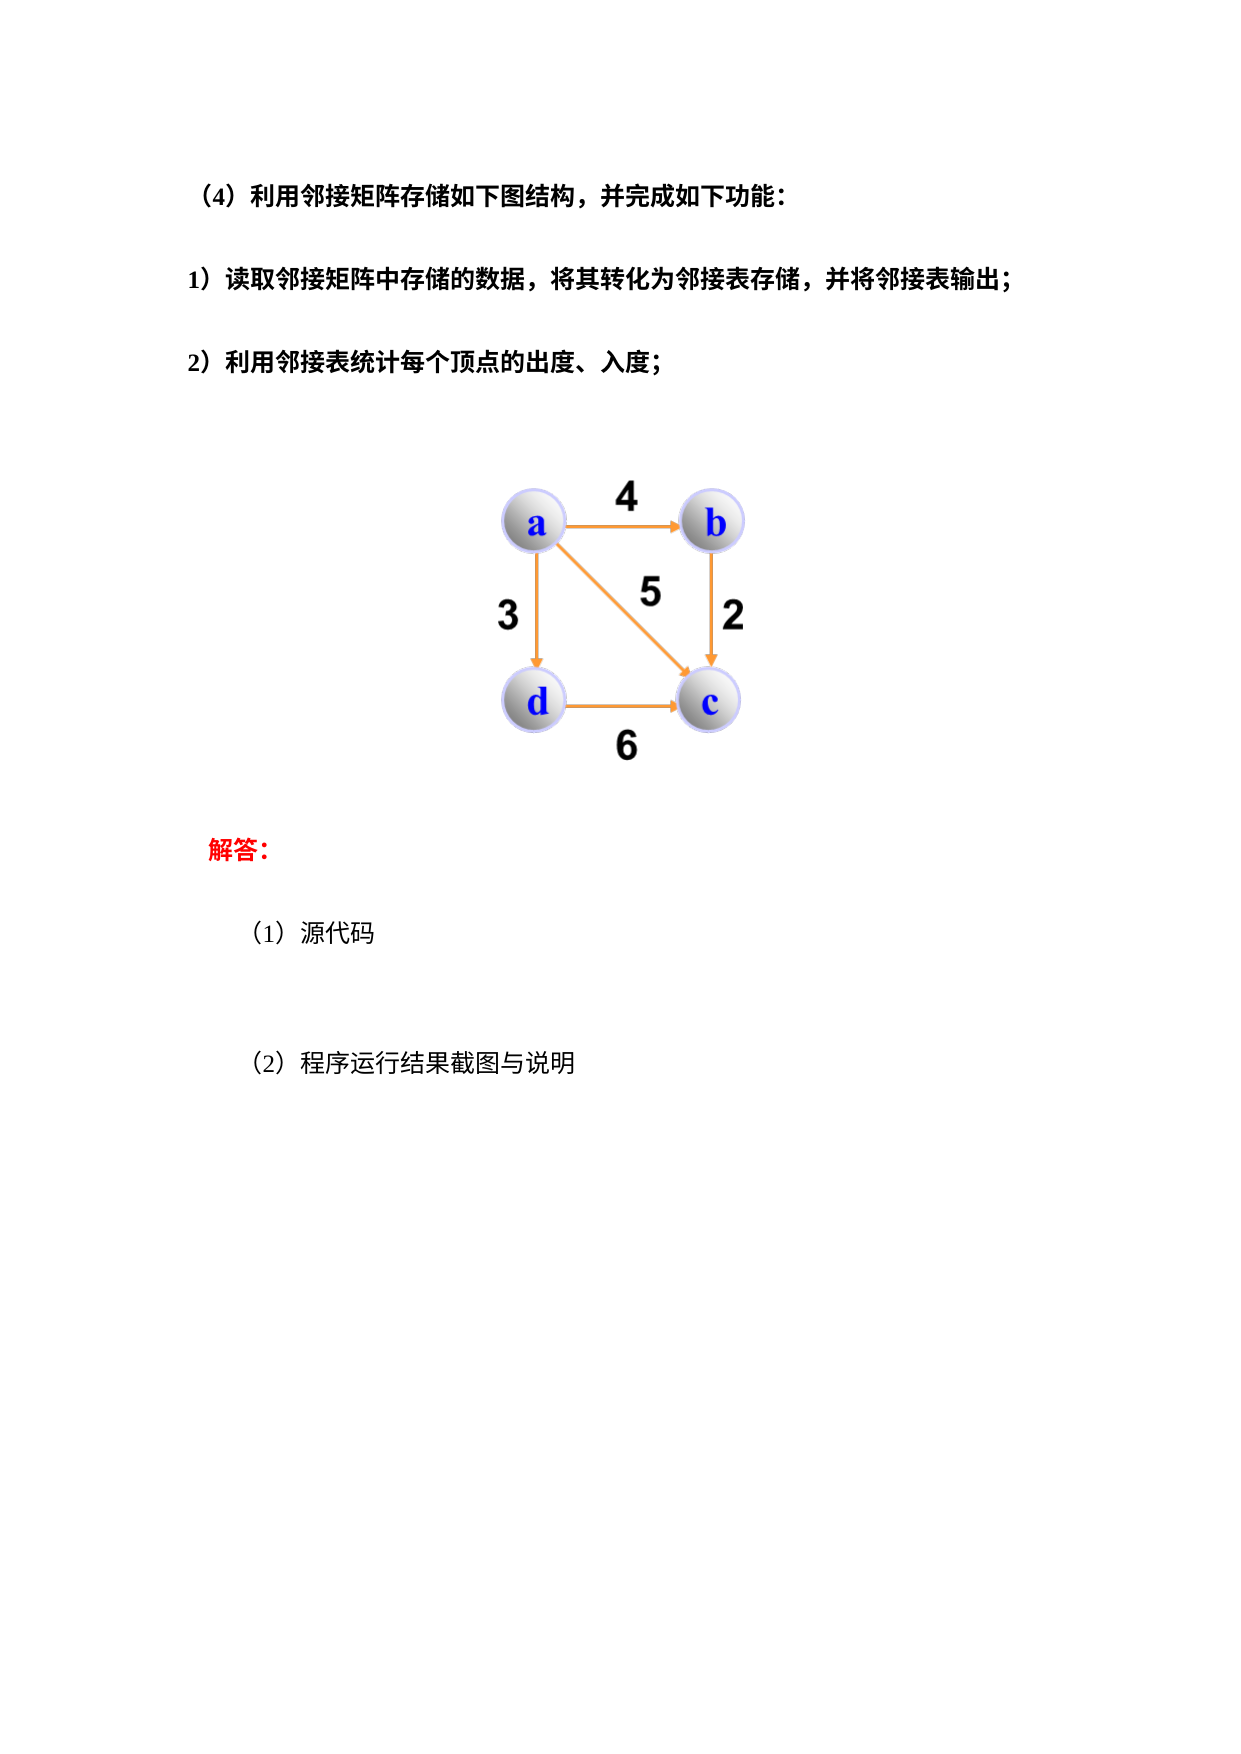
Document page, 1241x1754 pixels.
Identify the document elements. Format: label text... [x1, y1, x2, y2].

text 1）读取邻接矩阵中存储的数据，将其转化为邻接表存储，并将邻接表输出； [187, 245, 1053, 310]
text （2）程序运行结果截图与说明 [187, 1029, 1053, 1094]
text （1）源代码 [187, 899, 1053, 964]
picture [471, 458, 770, 795]
text 2）利用邻接表统计每个顶点的出度、入度； [187, 328, 1053, 393]
text （4）利用邻接矩阵存储如下图结构，并完成如下功能： [187, 162, 1053, 227]
text 解答： [187, 816, 1053, 881]
